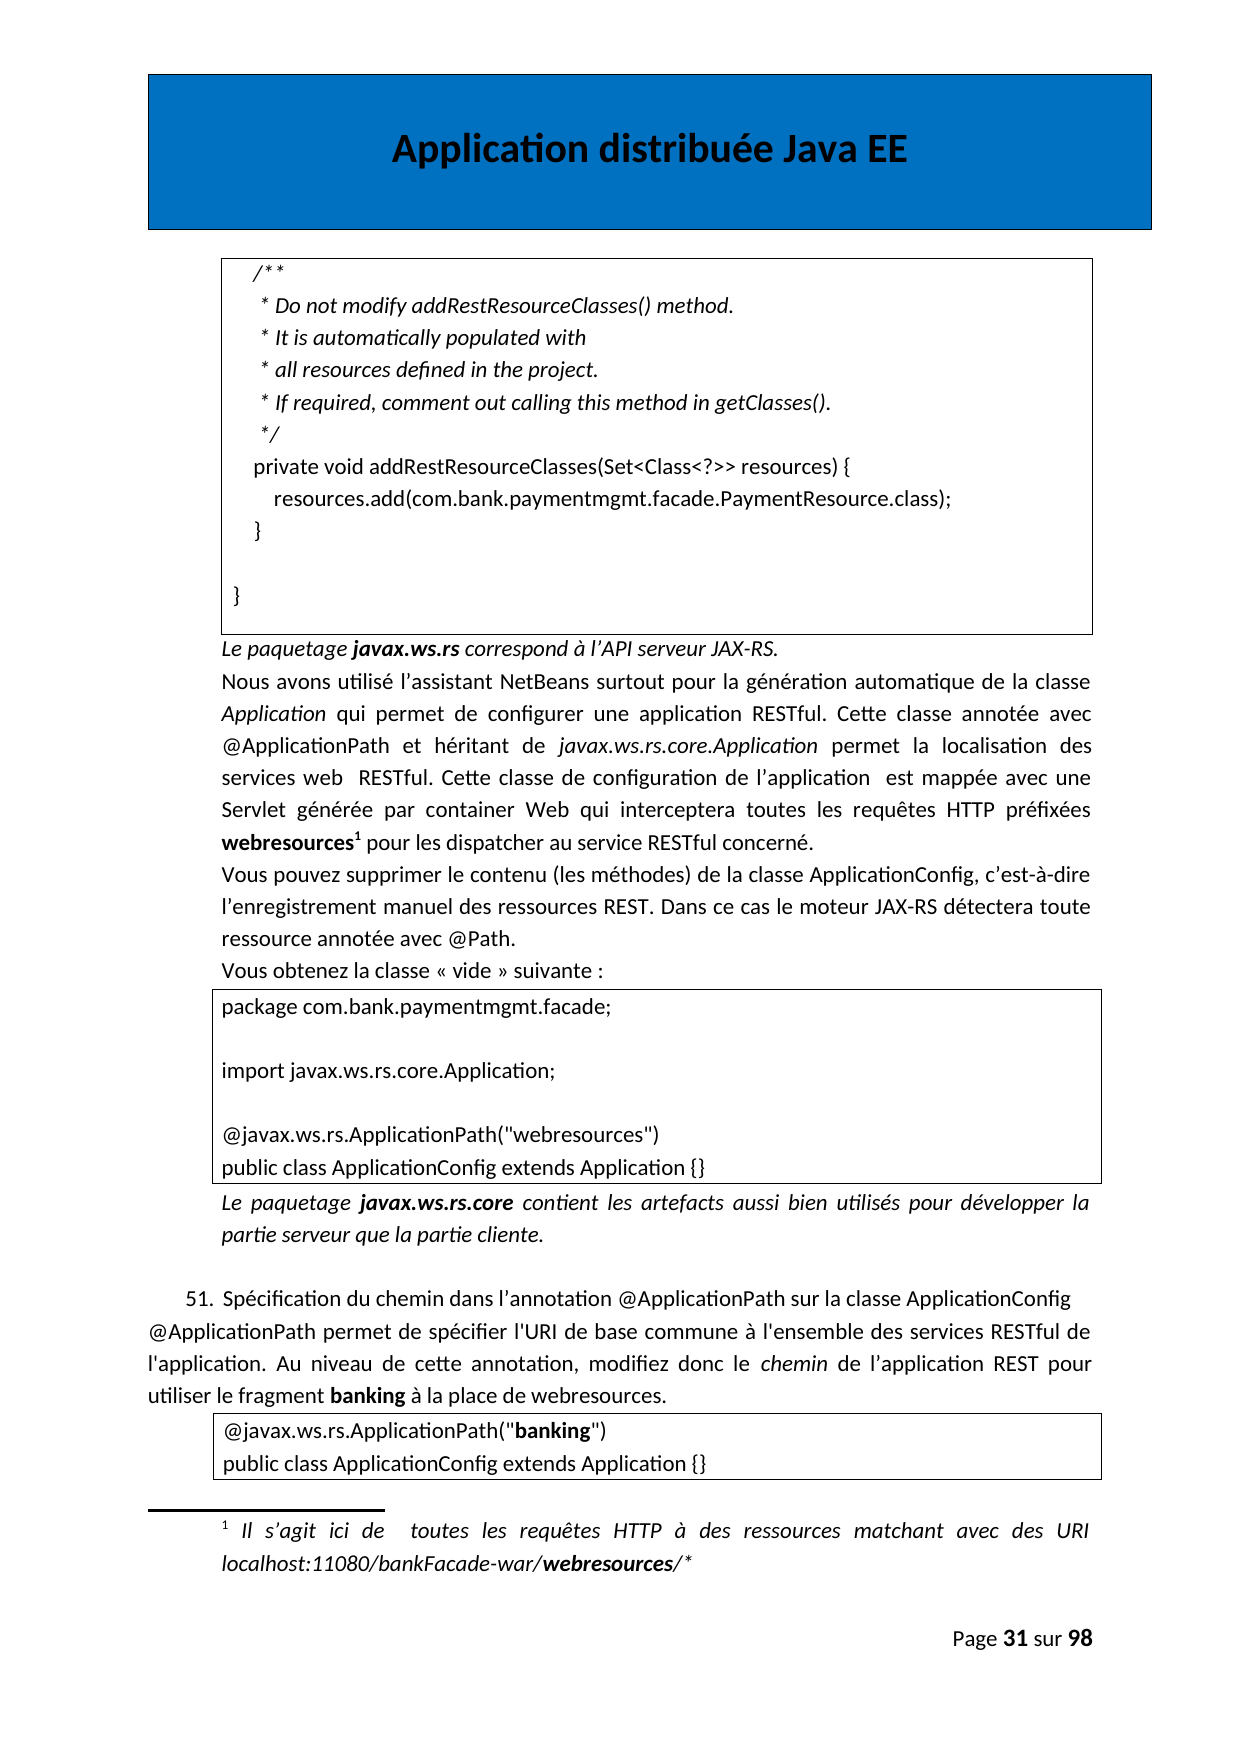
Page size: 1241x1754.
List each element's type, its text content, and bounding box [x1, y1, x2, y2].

list Le paquetage javax.ws.rs correspond à l’API serveur JAX-RS. [221, 635, 1093, 663]
list package com.bank.paymentmgmt.facade; [213, 990, 1101, 1020]
list Spécification du chemin dans l’annotation @ApplicationPath sur la classe ApplicationConfig [185, 1284, 1093, 1313]
list import javax.ws.rs.core.Application; [213, 1053, 1101, 1084]
list @javax.ws.rs.ApplicationPath("banking") [214, 1414, 1101, 1444]
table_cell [222, 259, 1092, 633]
list Vous pouvez supprimer le contenu (les méthodes) de la classe ApplicationConfig, c’est-à-dire l’enregistrement manuel des ressources REST. Dans ce cas le moteur JAX-RS détectera toute ressource annotée avec @Path. [221, 860, 1093, 952]
list Le paquetage javax.ws.rs.core contient les artefacts aussi bien utilisés pour développer la partie serveur que la partie cliente. [221, 1188, 1093, 1248]
list @ApplicationPath permet de spécifier l'URI de base commune à l'ensemble des services RESTful de l'application. Au niveau de cette annotation, modifiez donc le chemin de l’application REST pour utiliser le fragment banking à la place de webresources. [148, 1317, 1093, 1409]
list public class ApplicationConfig extends Application {} [213, 1149, 1101, 1183]
list Nous avons utilisé l’assistant NetBeans surtout pour la génération automatique de la classe Application qui permet de configurer une application RESTful. Cette classe annotée avec @ApplicationPath et héritant de javax.ws.rs.core.Application permet la localisation des services web RESTful. Cette classe de configuration de l’application est mappée avec une Servlet générée par container Web qui interceptera toutes les requêtes HTTP préfixées webresources pour les dispatcher au service RESTful concerné. [221, 667, 1093, 856]
list public class ApplicationConfig extends Application {} [214, 1446, 1101, 1479]
list @javax.ws.rs.ApplicationPath("webresources") [213, 1117, 1101, 1148]
list Vous obtenez la classe « vide » suivante : [221, 956, 1093, 984]
